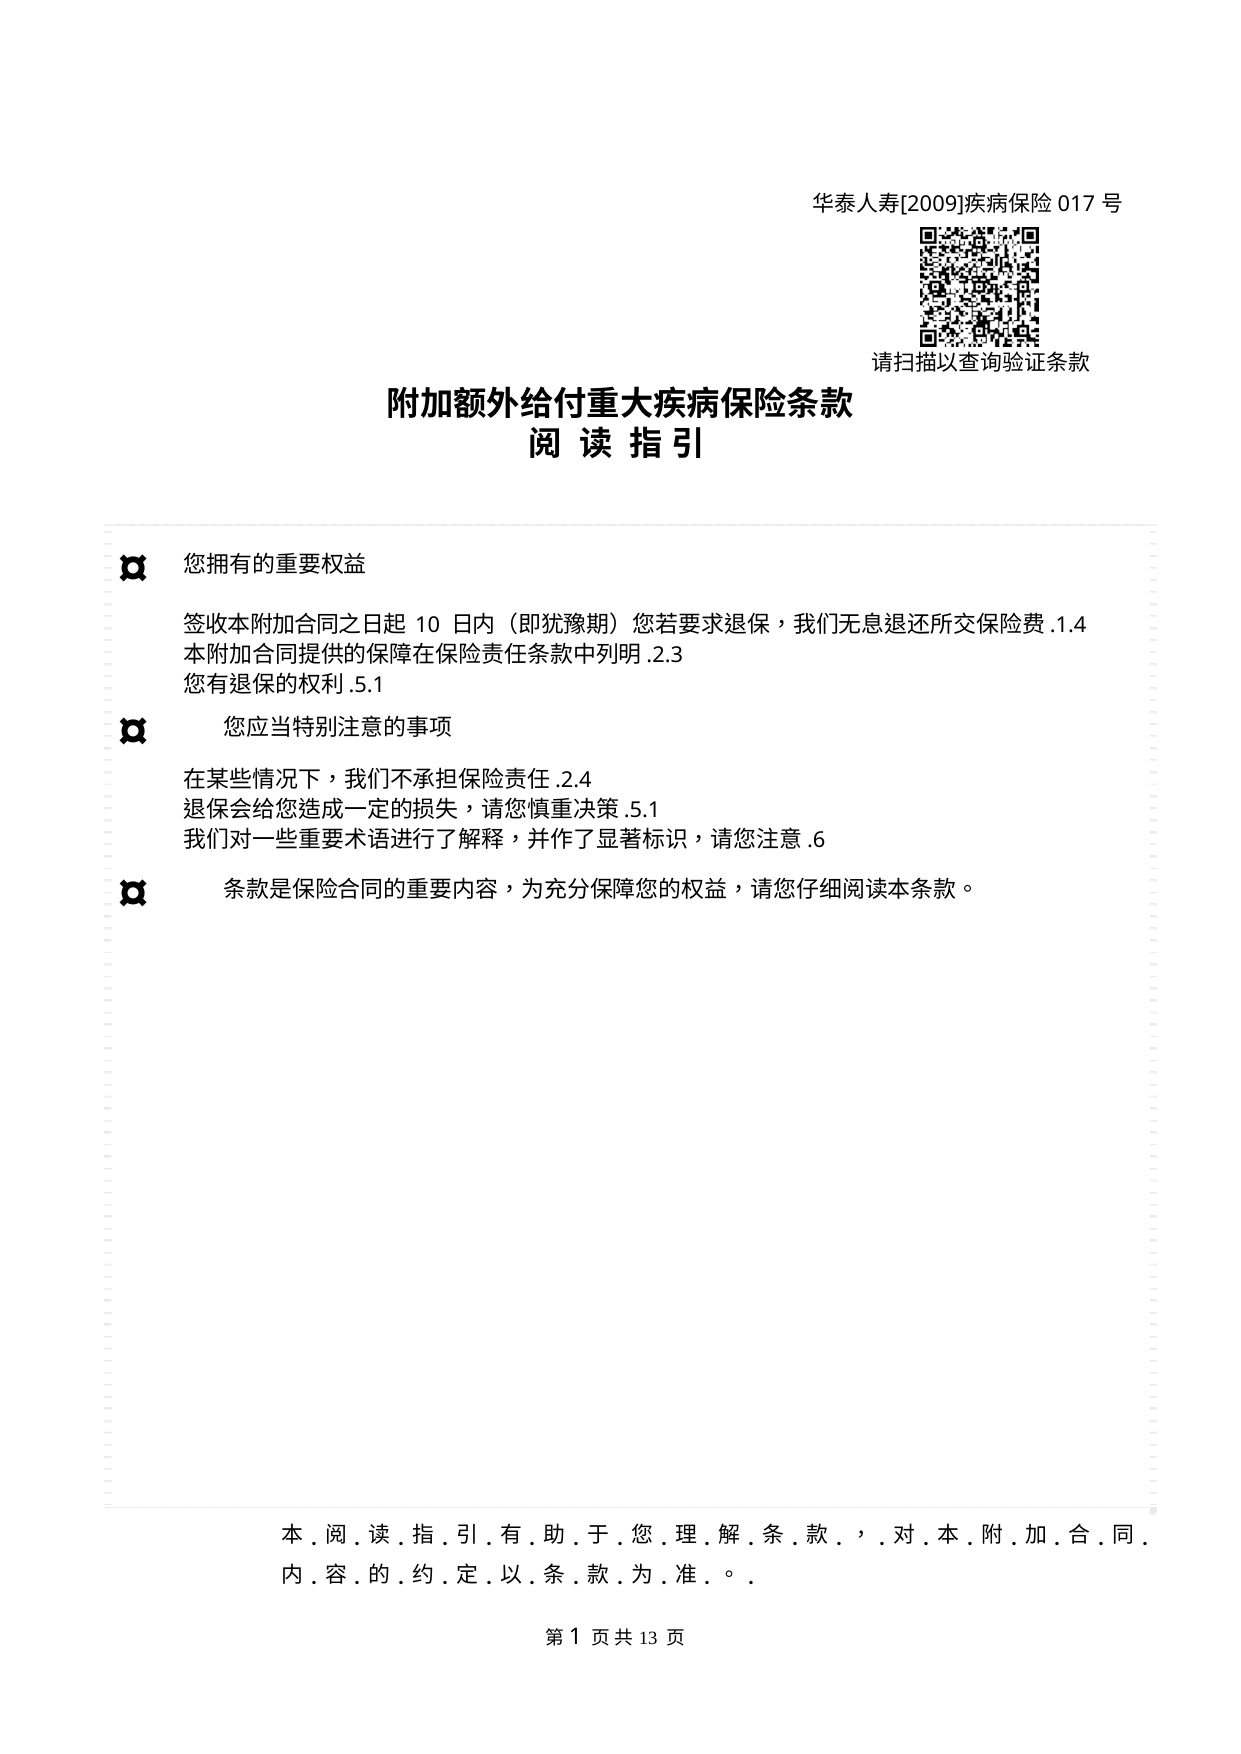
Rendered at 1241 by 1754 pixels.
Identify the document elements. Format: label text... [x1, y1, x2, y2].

picture [920, 227, 1039, 347]
subtitle 附加额外给付重大疾病保险条款阅 读 指 引 [386, 383, 854, 465]
text 华泰人寿[2009]疾病保险 017 号 [89, 188, 1122, 218]
picture [101, 523, 281, 1516]
list 本．阅．读．指．引．有．助．于．您．理．解．条．款．，．对．本．附．加．合．同．内．容．的．约．定．以．条．款．为．准．。． [281, 484, 1169, 1598]
text 请扫描以查询验证条款 [89, 219, 1090, 377]
